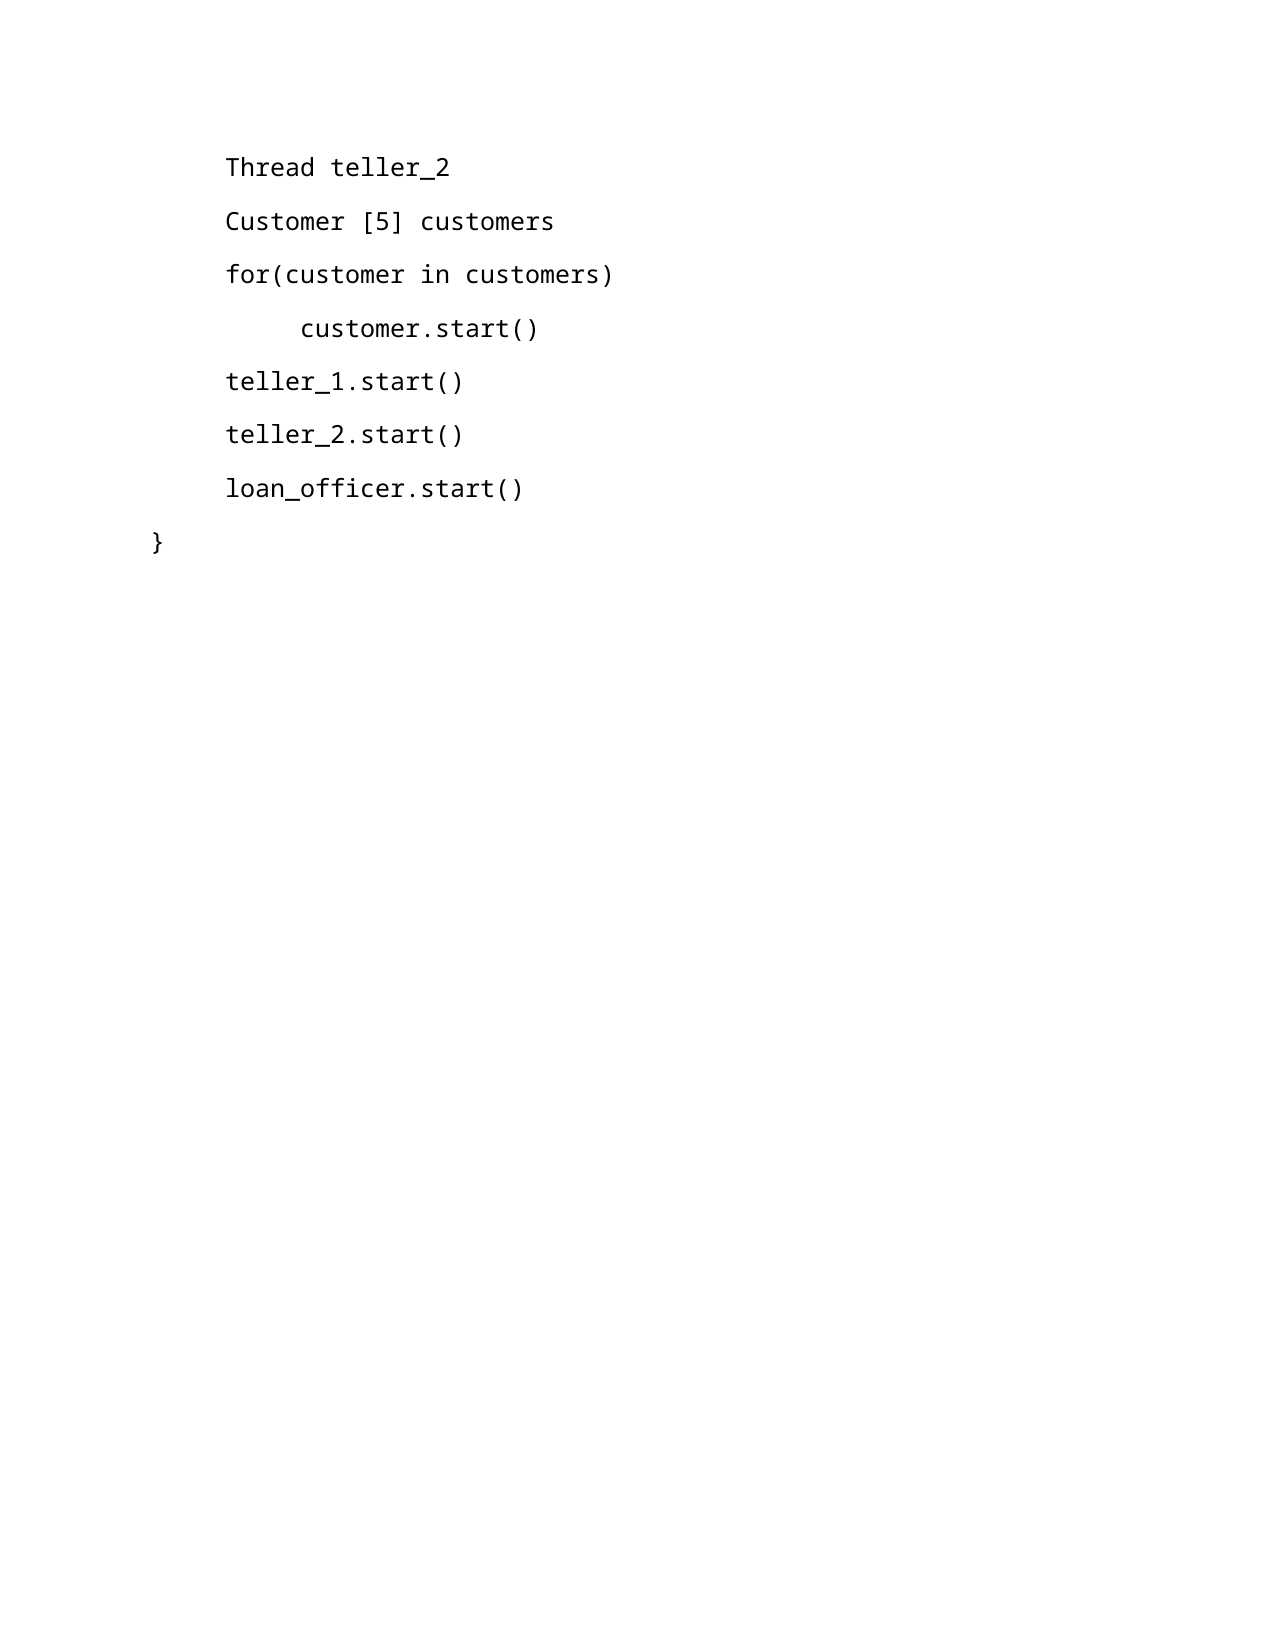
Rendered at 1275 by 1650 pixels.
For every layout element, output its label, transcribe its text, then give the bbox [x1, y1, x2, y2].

text customer.start() [150, 310, 1125, 344]
text Customer [5] customers [150, 203, 1125, 237]
text Thread teller_2 [150, 150, 1125, 184]
text for(customer in customers) [150, 257, 1125, 291]
text } [150, 524, 1125, 558]
text loan_officer.start() [150, 471, 1125, 505]
text teller_1.start() [150, 364, 1125, 398]
text teller_2.start() [150, 417, 1125, 451]
